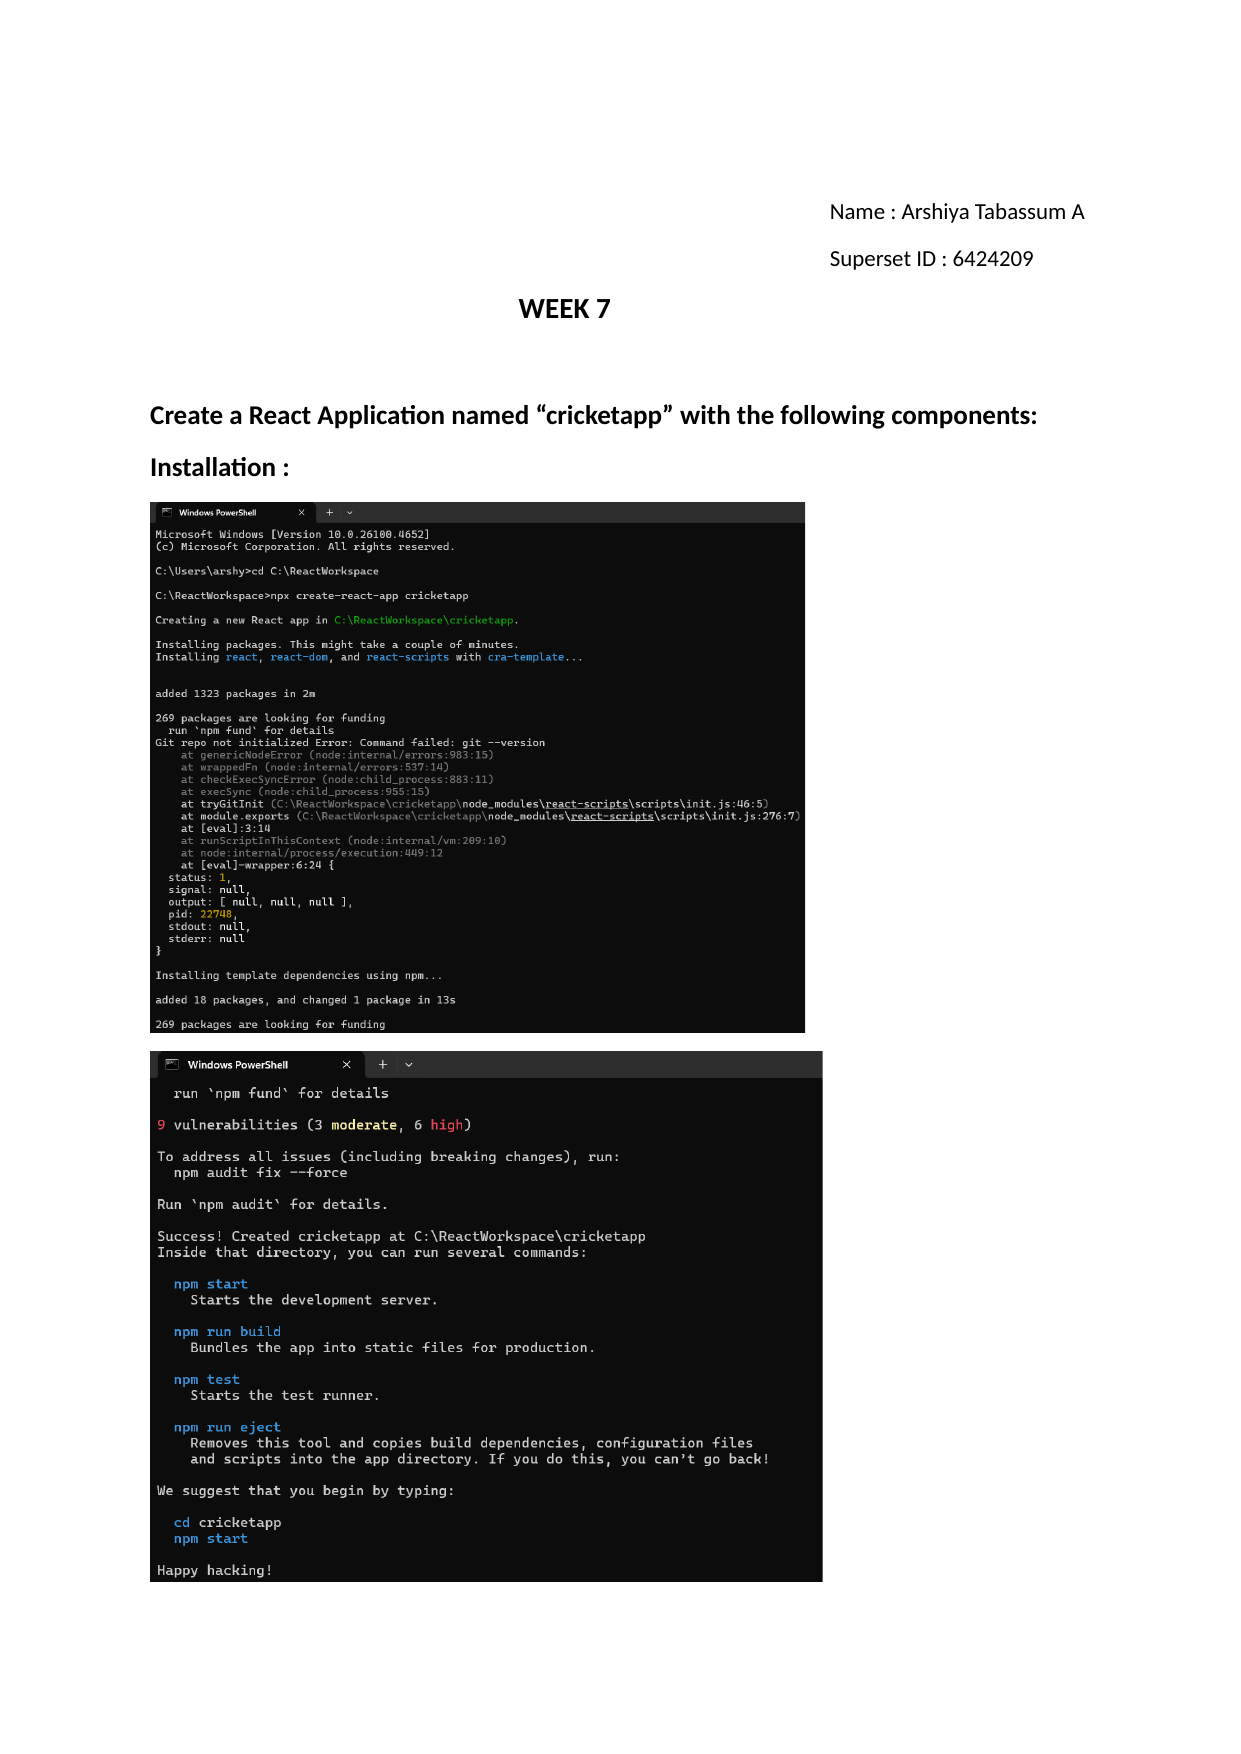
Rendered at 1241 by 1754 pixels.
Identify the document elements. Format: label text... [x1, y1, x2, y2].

text Superset ID : 6424209 [150, 244, 1090, 272]
picture [150, 502, 805, 1033]
text Installation : [150, 450, 1090, 483]
picture [150, 1051, 823, 1582]
text Create a React Application named “cricketapp” with the following components: [150, 398, 1090, 431]
text Name : Arshiya Tabassum A [150, 197, 1090, 225]
text WEEK 7 [150, 291, 1090, 326]
